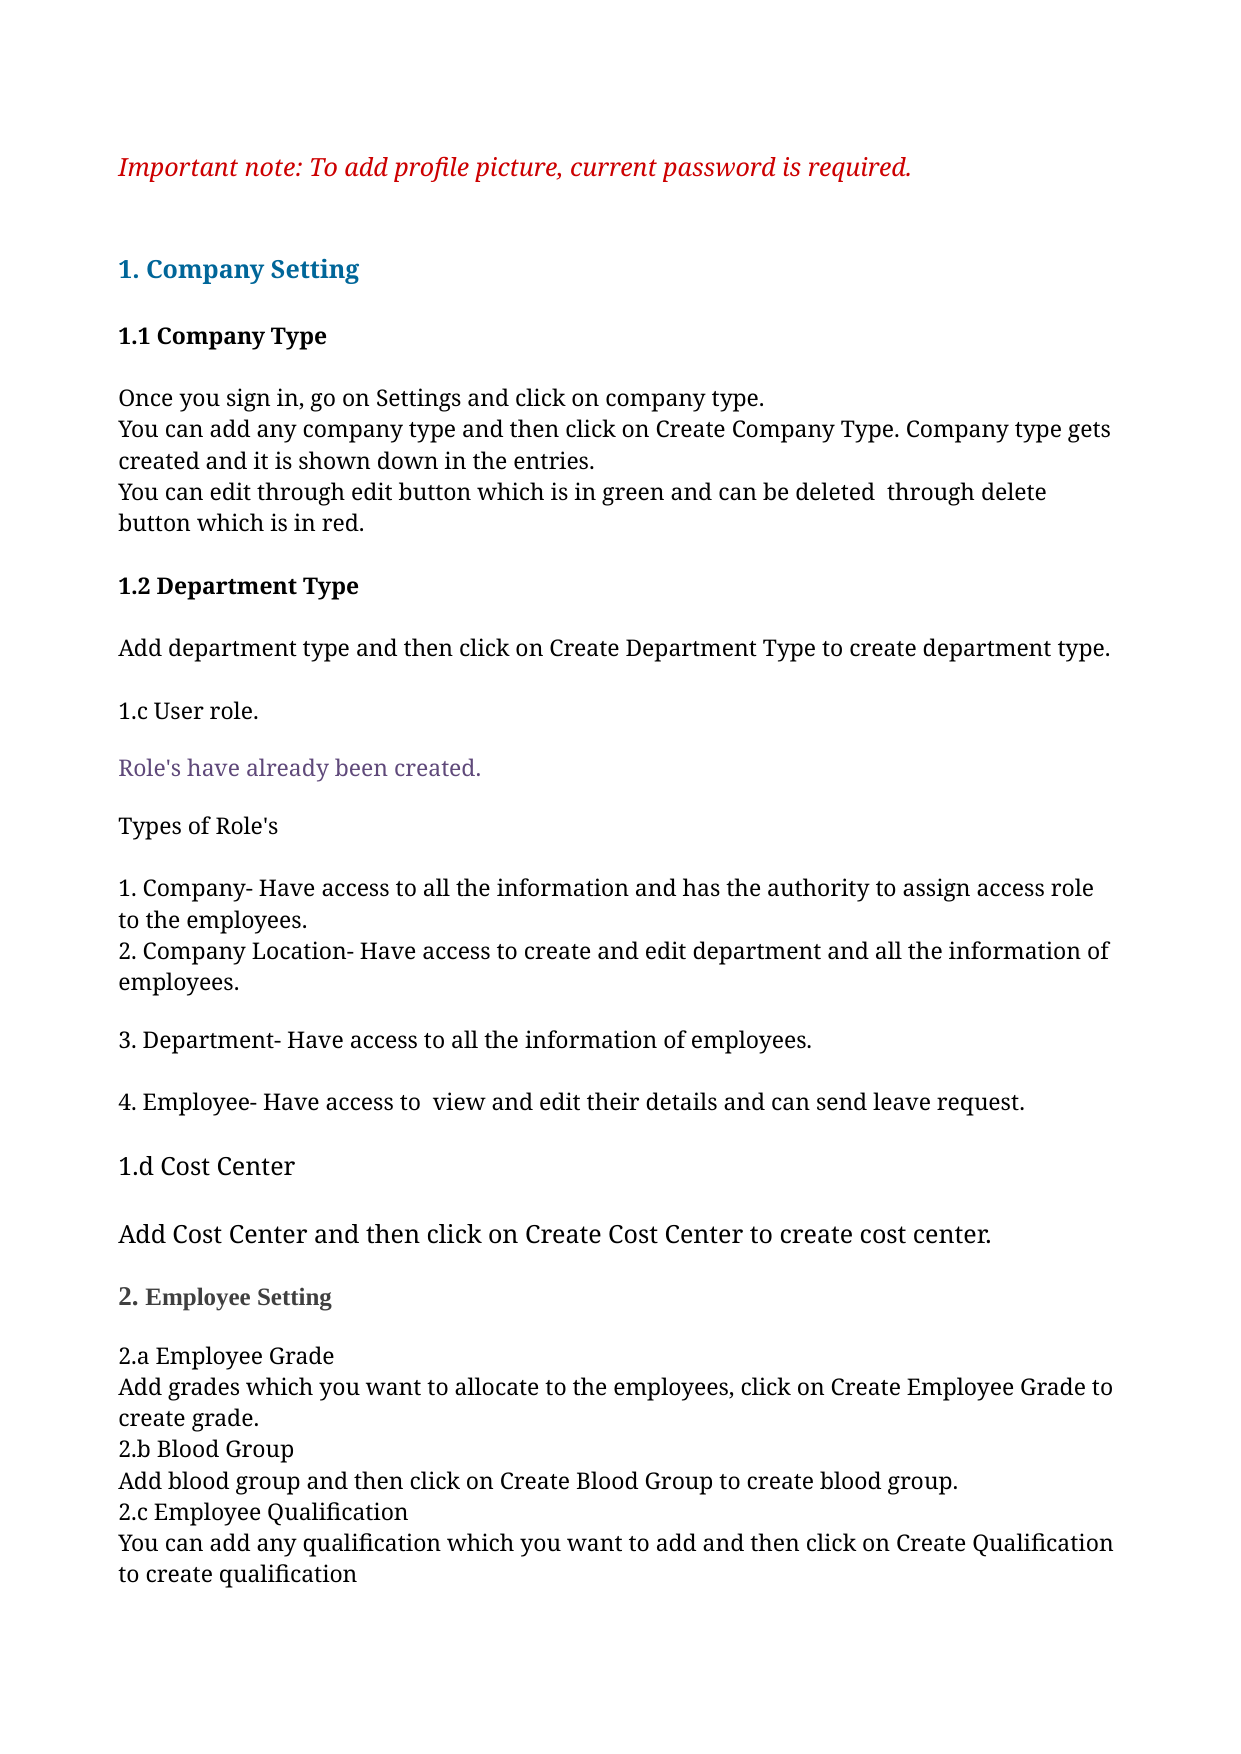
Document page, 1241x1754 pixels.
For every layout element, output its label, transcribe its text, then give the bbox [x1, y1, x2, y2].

text 1. Company- Have access to all the information and has the authority to assign access role to the employees. [118, 872, 1122, 935]
text You can add any company type and then click on Create Company Type. Company type gets created and it is shown down in the entries. You can edit through edit button which is in green and can be deleted through delete button which is in red. [118, 413, 1122, 538]
text 4. Employee- Have access to view and edit their details and can send leave request. [118, 1055, 1122, 1117]
text 2. Employee Setting [118, 1280, 1122, 1311]
text 3. Department- Have access to all the information of employees. [118, 1024, 1122, 1055]
text 1.2 Department Type [118, 570, 1122, 601]
text 2.b Blood Group Add blood group and then click on Create Blood Group to create blood group. [118, 1433, 1122, 1496]
text 1.c User role. [118, 695, 1122, 726]
text Add department type and then click on Create Department Type to create department type. [118, 601, 1122, 663]
text Add Cost Center and then click on Create Cost Center to create cost center. [118, 1183, 1122, 1251]
text 2. Company Location- Have access to create and edit department and all the information of employees. [118, 935, 1122, 997]
text Types of Role's [118, 810, 1122, 841]
text 2.a Employee Grade Add grades which you want to allocate to the employees, click on Create Employee Grade to create grade. [118, 1339, 1122, 1433]
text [118, 1496, 1122, 1621]
text 1. Company Setting [118, 252, 1122, 286]
text Role's have already been created. [118, 752, 1122, 783]
text 1.d Cost Center [118, 1149, 1122, 1183]
text Important note: To add profile picture, current password is required. [118, 149, 1122, 183]
text Once you sign in, go on Settings and click on company type. [118, 351, 1122, 413]
text 1.1 Company Type [118, 320, 1122, 351]
